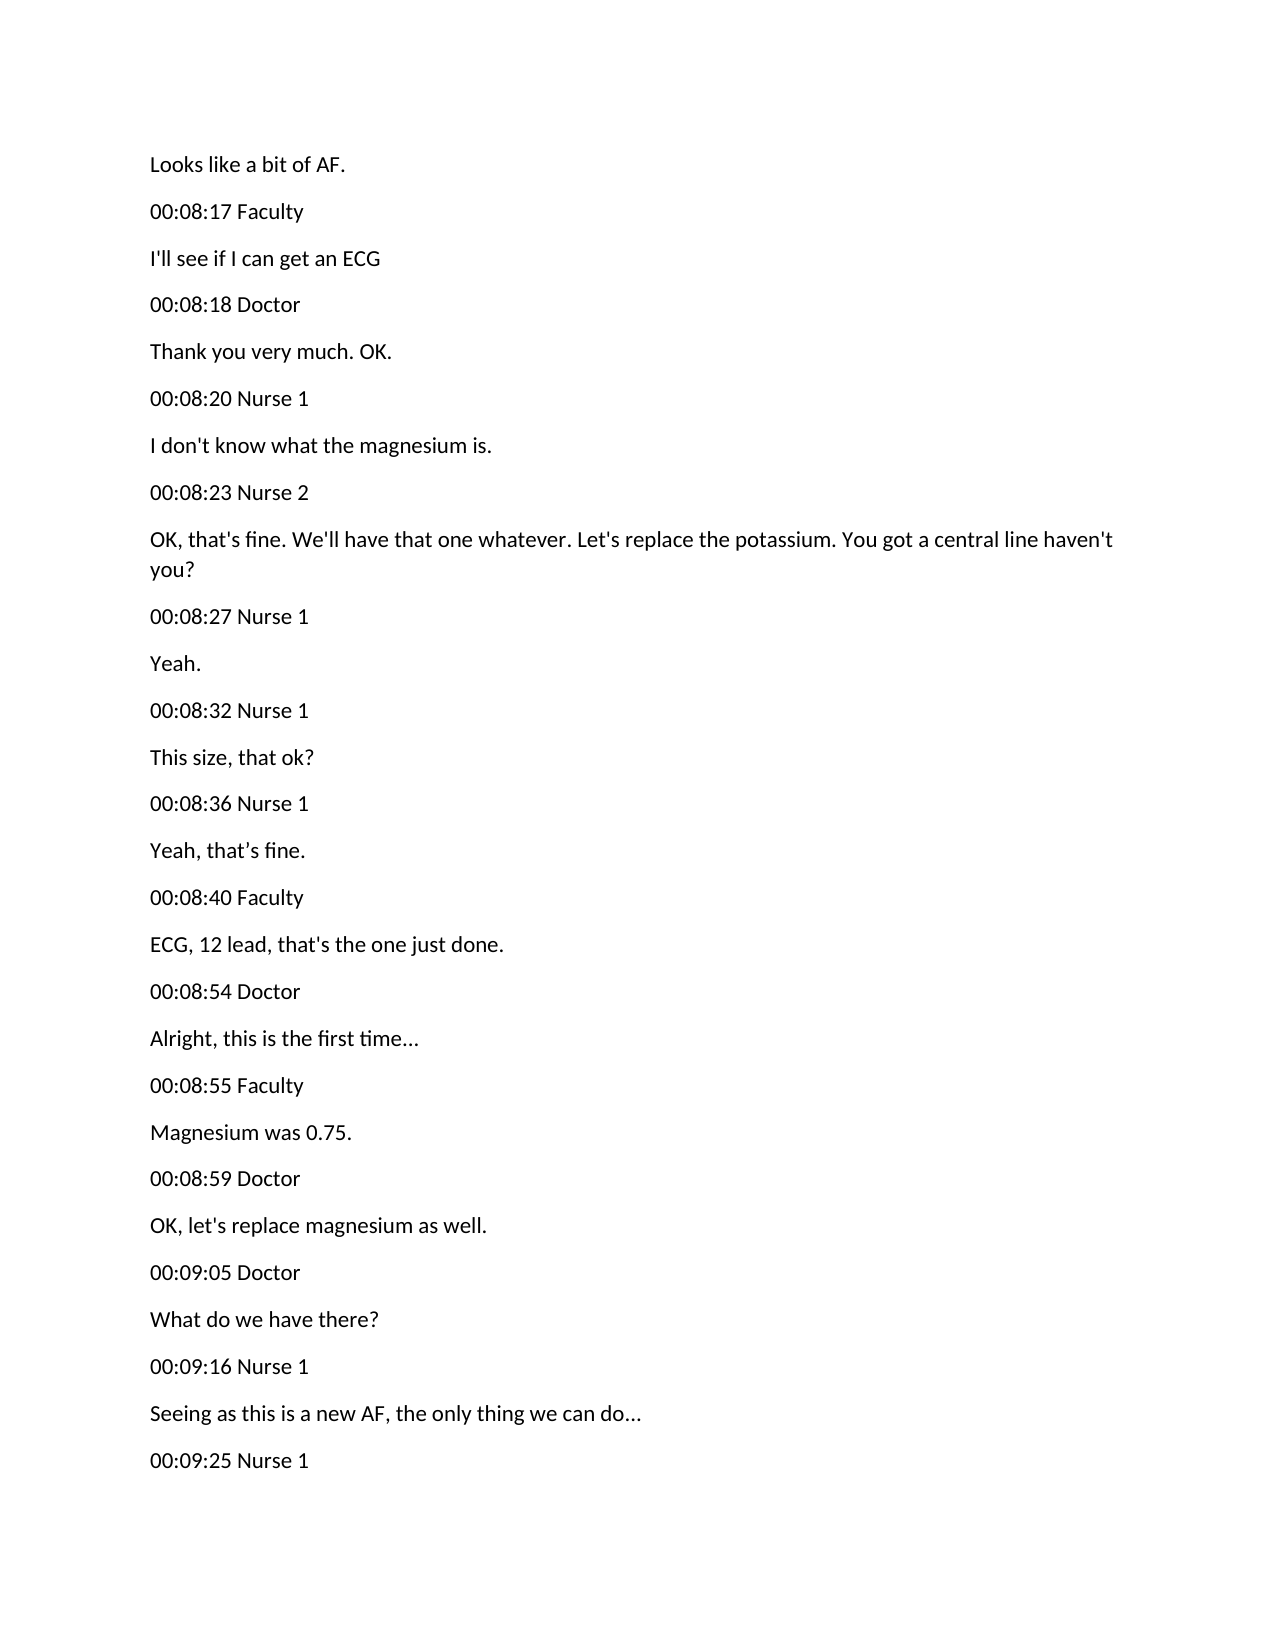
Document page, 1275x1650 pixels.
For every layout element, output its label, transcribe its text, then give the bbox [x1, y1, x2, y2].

text Yeah, that’s fine. [150, 836, 1125, 864]
text 00:09:05 Doctor [150, 1258, 1125, 1286]
text Seeing as this is a new AF, the only thing we can do... [150, 1399, 1125, 1427]
text 00:08:17 Faculty [150, 197, 1125, 225]
text OK, that's fine. We'll have that one whatever. Let's replace the potassium. You got a central line haven't you? [150, 525, 1125, 583]
text What do we have there? [150, 1305, 1125, 1333]
text 00:08:36 Nurse 1 [150, 789, 1125, 818]
text ECG, 12 lead, that's the one just done. [150, 930, 1125, 958]
text 00:08:27 Nurse 1 [150, 602, 1125, 630]
text Thank you very much. OK. [150, 337, 1125, 366]
text OK, let's replace magnesium as well. [150, 1211, 1125, 1239]
text Alright, this is the first time... [150, 1024, 1125, 1052]
text 00:08:55 Faculty [150, 1071, 1125, 1099]
text 00:08:20 Nurse 1 [150, 384, 1125, 412]
text 00:08:54 Doctor [150, 977, 1125, 1005]
text I don't know what the magnesium is. [150, 431, 1125, 459]
text 00:08:23 Nurse 2 [150, 478, 1125, 506]
text 00:09:25 Nurse 1 [150, 1446, 1125, 1474]
text I'll see if I can get an ECG [150, 244, 1125, 272]
text 00:08:40 Faculty [150, 883, 1125, 911]
text Yeah. [150, 649, 1125, 677]
text 00:09:16 Nurse 1 [150, 1352, 1125, 1380]
text 00:08:18 Doctor [150, 291, 1125, 319]
text Looks like a bit of AF. [150, 150, 1125, 178]
text Magnesium was 0.75. [150, 1118, 1125, 1146]
text 00:08:32 Nurse 1 [150, 696, 1125, 724]
text 00:08:59 Doctor [150, 1164, 1125, 1193]
text This size, that ok? [150, 743, 1125, 771]
